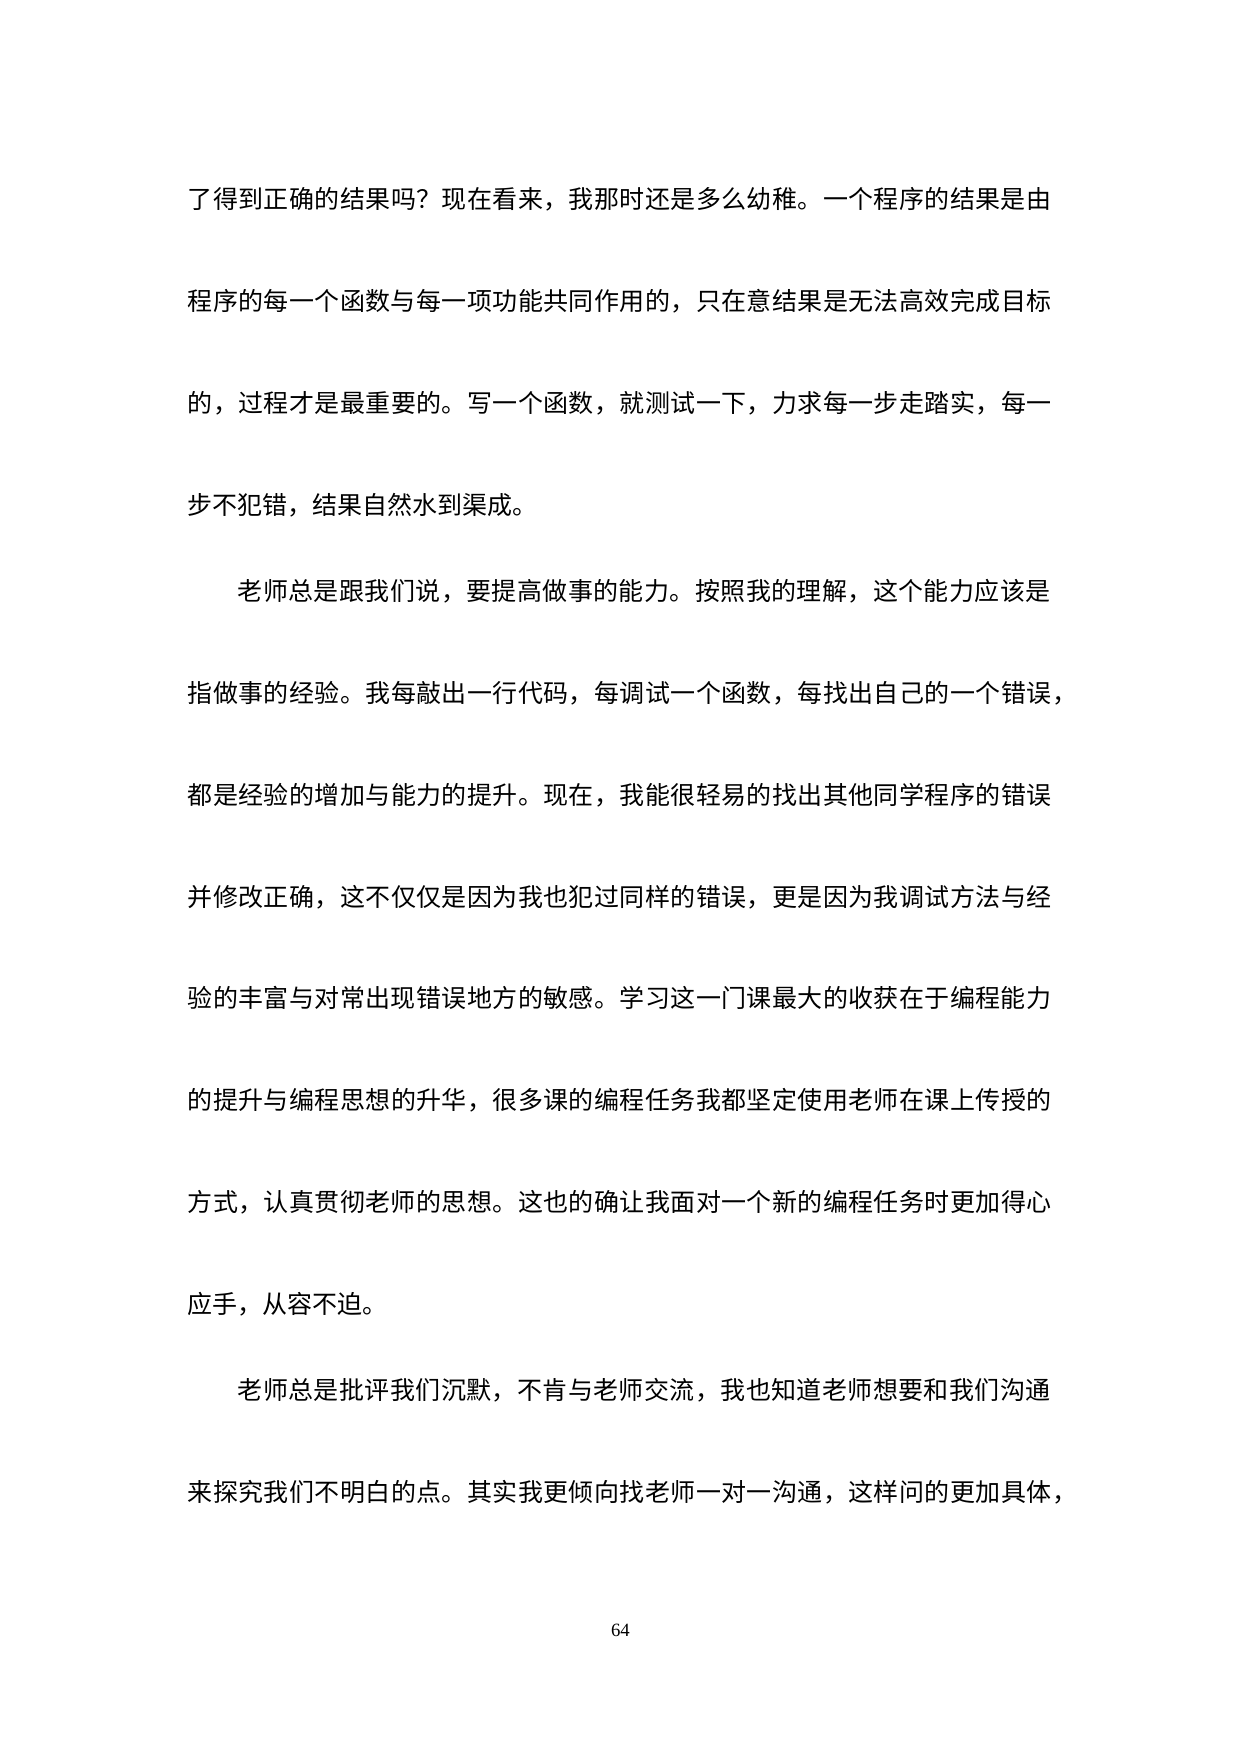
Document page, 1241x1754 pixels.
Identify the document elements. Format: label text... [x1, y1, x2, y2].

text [187, 164, 1053, 537]
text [187, 1355, 1053, 1524]
text 老师总是跟我们说，要提高做事的能力。按照我的理解，这个能力应该是指做事的经验。我每敲出一行代码，每调试一个函数，每找出自己的一个错误，都是经验的增加与能力的提升。现在，我能很轻易的找出其他同学程序的错误并修改正确，这不仅仅是因为我也犯过同样的错误，更是因为我调试方法与经验的丰富与对常出现错误地方的敏感。学习这一门课最大的收获在于编程能力的提升与编程思想的升华，很多课的编程任务我都坚定使用老师在课上传授的方式，认真贯彻老师的思想。这也的确让我面对一个新的编程任务时更加得心应手，从容不迫。 [187, 556, 1053, 1337]
